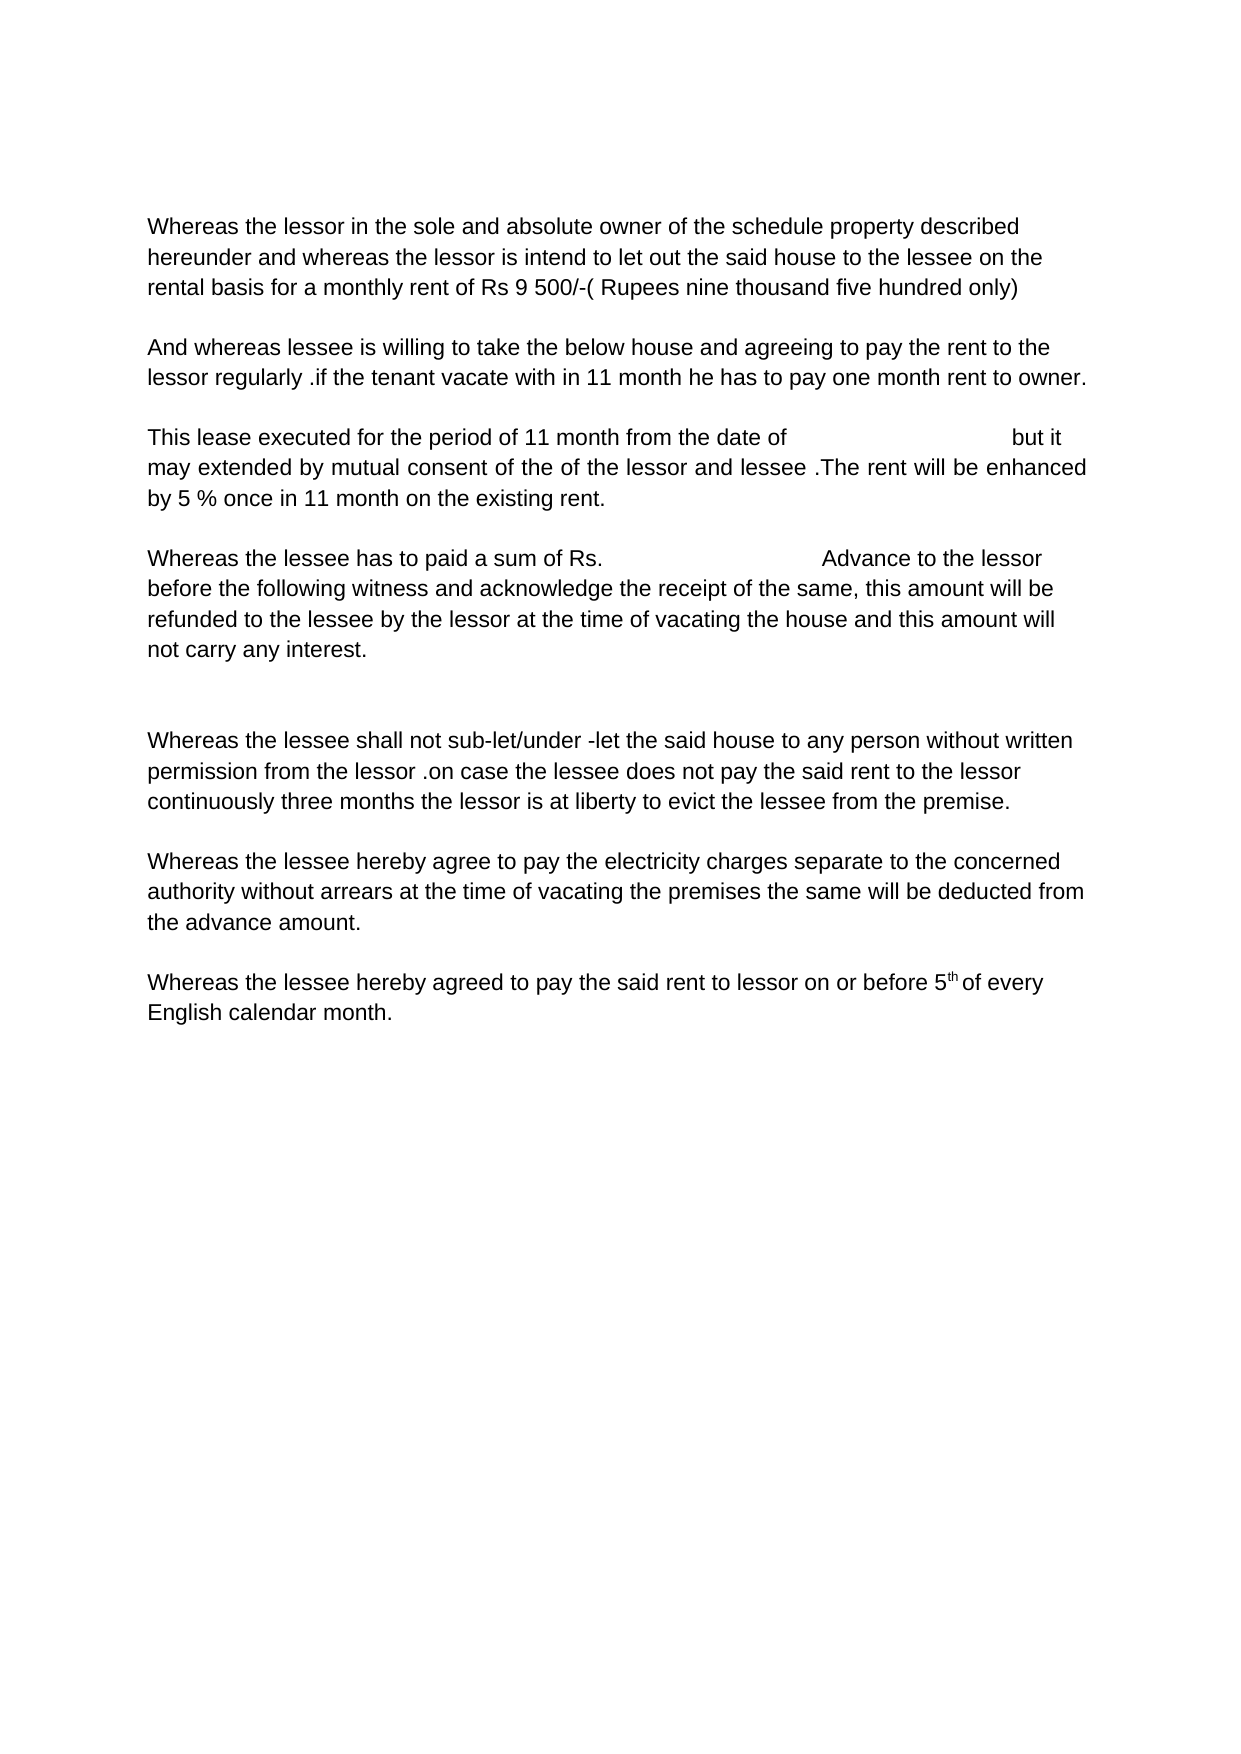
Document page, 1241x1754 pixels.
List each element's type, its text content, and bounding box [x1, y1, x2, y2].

text may extended by mutual consent of the of the lessor and lessee .The rent will be enhanced by 5 % once in 11 month on the existing rent. [147, 451, 1088, 512]
text Whereas the lessee hereby agree to pay the electricity charges separate to the concerned authority without arrears at the time of vacating the premises the same will be deducted from the advance amount. [147, 845, 1088, 936]
text Whereas the lessor in the sole and absolute owner of the schedule property described hereunder and whereas the lessor is intend to let out the said house to the lessee on the rental basis for a monthly rent of Rs 9 500/-( Rupees nine thousand five hundred only) [147, 210, 1088, 302]
text Whereas the lessee hereby agreed to pay the said rent to lessor on or before 5th of every English calendar month. [147, 966, 1088, 1026]
text And whereas lessee is willing to take the below house and agreeing to pay the rent to the lessor regularly .if the tenant vacate with in 11 month he has to pay one month rent to owner. [147, 331, 1088, 392]
text This lease executed for the period of 11 month from the date of but it [147, 421, 1088, 451]
text before the following witness and acknowledge the receipt of the same, this amount will be refunded to the lessee by the lessor at the time of vacating the house and this amount will not carry any interest. [147, 572, 1088, 664]
text Whereas the lessee shall not sub-let/under -let the said house to any person without written permission from the lessor .on case the lessee does not pay the said rent to the lessor continuously three months the lessor is at liberty to evict the lessee from the premise. [147, 724, 1088, 816]
text Whereas the lessee has to paid a sum of Rs. Advance to the lessor [147, 542, 1088, 572]
